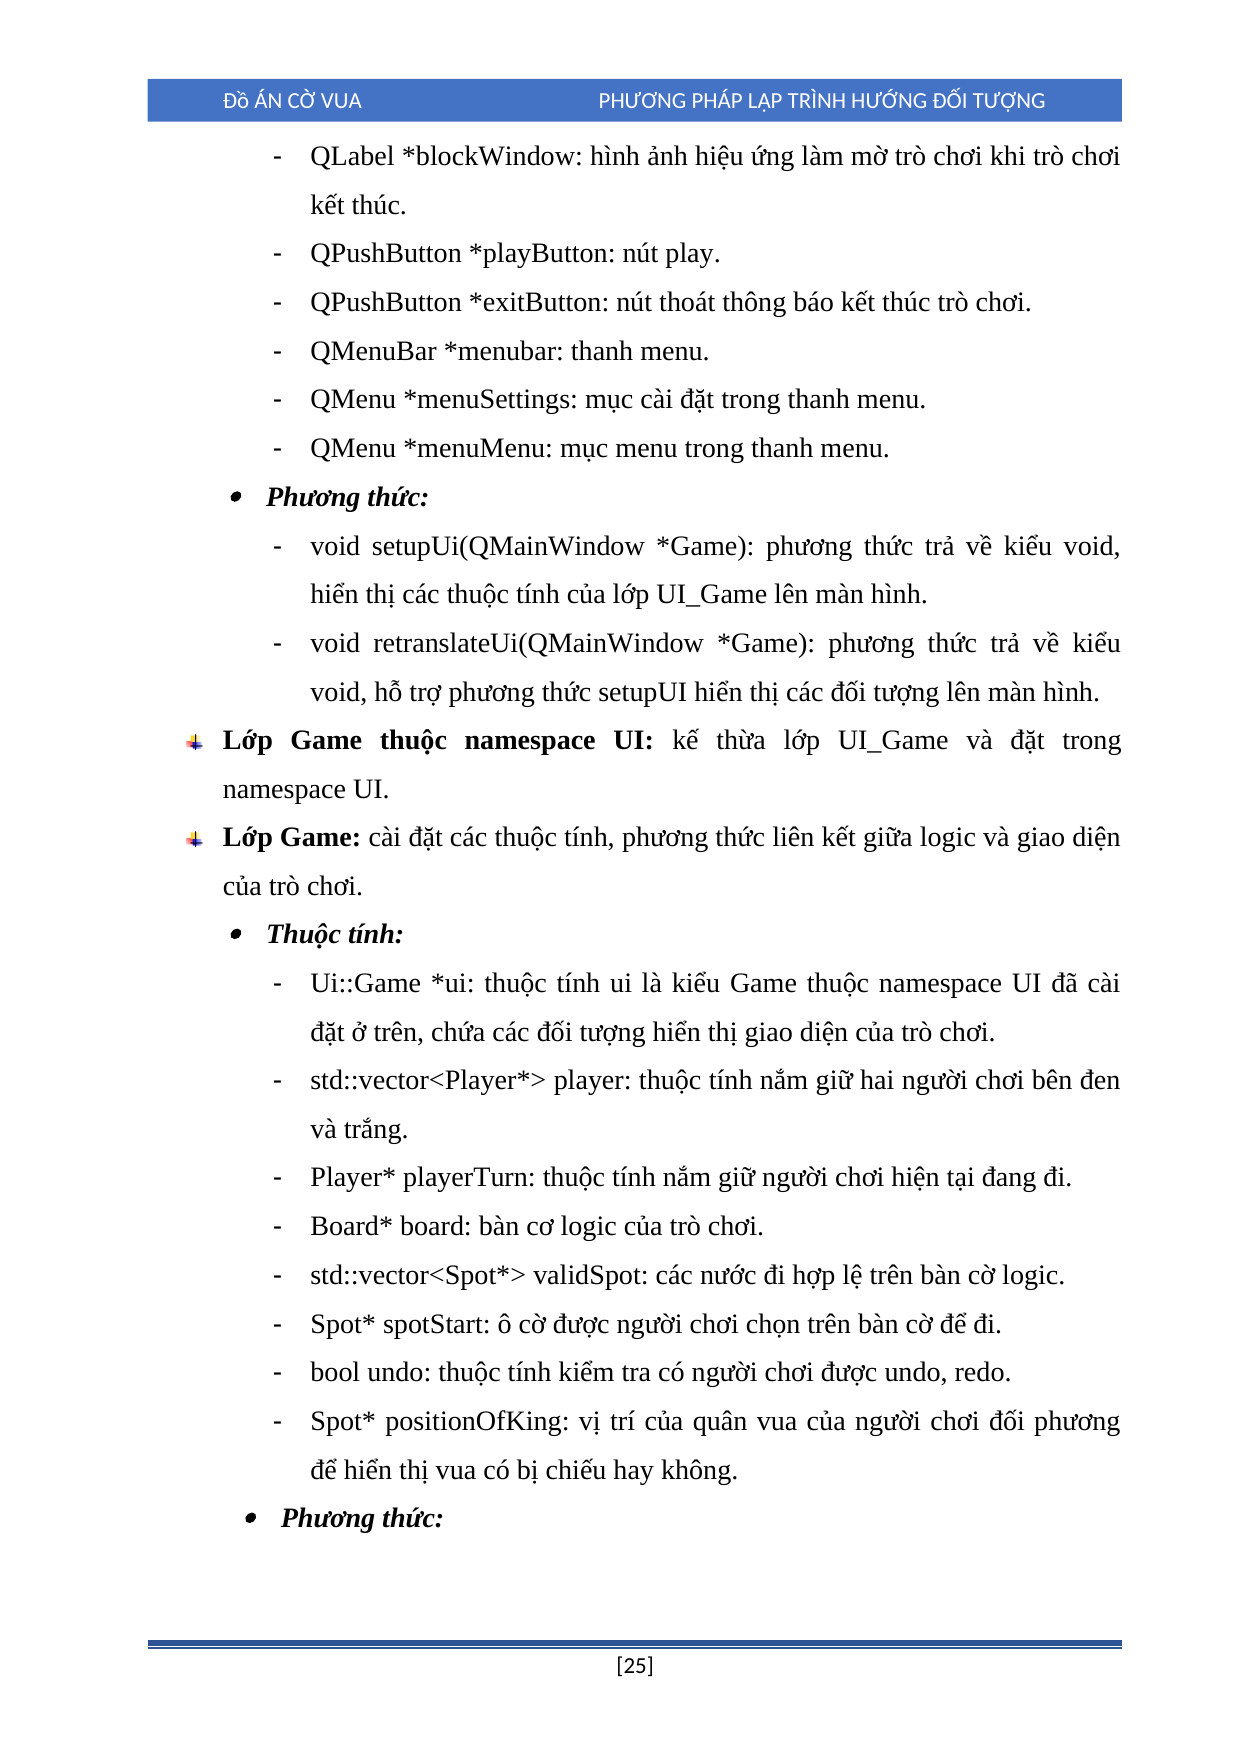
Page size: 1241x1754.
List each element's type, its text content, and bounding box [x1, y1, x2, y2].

list void retranslateUi(QMainWindow *Game): phương thức trả về kiểu void, hỗ trợ phương thức setupUI hiển thị các đối tượng lên màn hình. [273, 626, 1122, 707]
list Thuộc tính: [228, 917, 1122, 950]
list QMenu *menuMenu: mục menu trong thanh menu. [273, 431, 1122, 464]
list QLabel *blockWindow: hình ảnh hiệu ứng làm mờ trò chơi khi trò chơi kết thúc. [273, 122, 1122, 220]
list QMenu *menuSettings: mục cài đặt trong thanh menu. [273, 382, 1122, 415]
list Lớp Game: cài đặt các thuộc tính, phương thức liên kết giữa logic và giao diện của trò chơi. [185, 820, 1122, 901]
list bool undo: thuộc tính kiểm tra có người chơi được undo, redo. [273, 1355, 1122, 1388]
list QMenuBar *menubar: thanh menu. [273, 334, 1122, 366]
list std::vector<Player*> player: thuộc tính nắm giữ hai người chơi bên đen và trắng. [273, 1063, 1122, 1144]
list QPushButton *exitButton: nút thoát thông báo kết thúc trò chơi. [273, 285, 1122, 317]
list Ui::Game *ui: thuộc tính ui là kiểu Game thuộc namespace UI đã cài đặt ở trên, chứa các đối tượng hiển thị giao diện của trò chơi. [273, 966, 1122, 1047]
list std::vector<Spot*> validSpot: các nước đi hợp lệ trên bàn cờ logic. [273, 1258, 1122, 1290]
list Spot* spotStart: ô cờ được người chơi chọn trên bàn cờ để đi. [273, 1307, 1122, 1339]
list void setupUi(QMainWindow *Game): phương thức trả về kiểu void, hiển thị các thuộc tính của lớp UI_Game lên màn hình. [273, 529, 1122, 610]
list Spot* positionOfKing: vị trí của quân vua của người chơi đối phương để hiển thị vua có bị chiếu hay không. [273, 1404, 1122, 1485]
picture [186, 830, 203, 847]
list Lớp Game thuộc namespace UI: kế thừa lớp UI_Game và đặt trong namespace UI. [185, 723, 1122, 804]
picture [186, 733, 203, 750]
list Board* board: bàn cơ logic của trò chơi. [273, 1209, 1122, 1242]
list Player* playerTurn: thuộc tính nắm giữ người chơi hiện tại đang đi. [273, 1160, 1122, 1193]
list QPushButton *playButton: nút play. [273, 236, 1122, 269]
list Phương thức: [243, 1501, 1122, 1534]
list Phương thức: [228, 480, 1122, 512]
